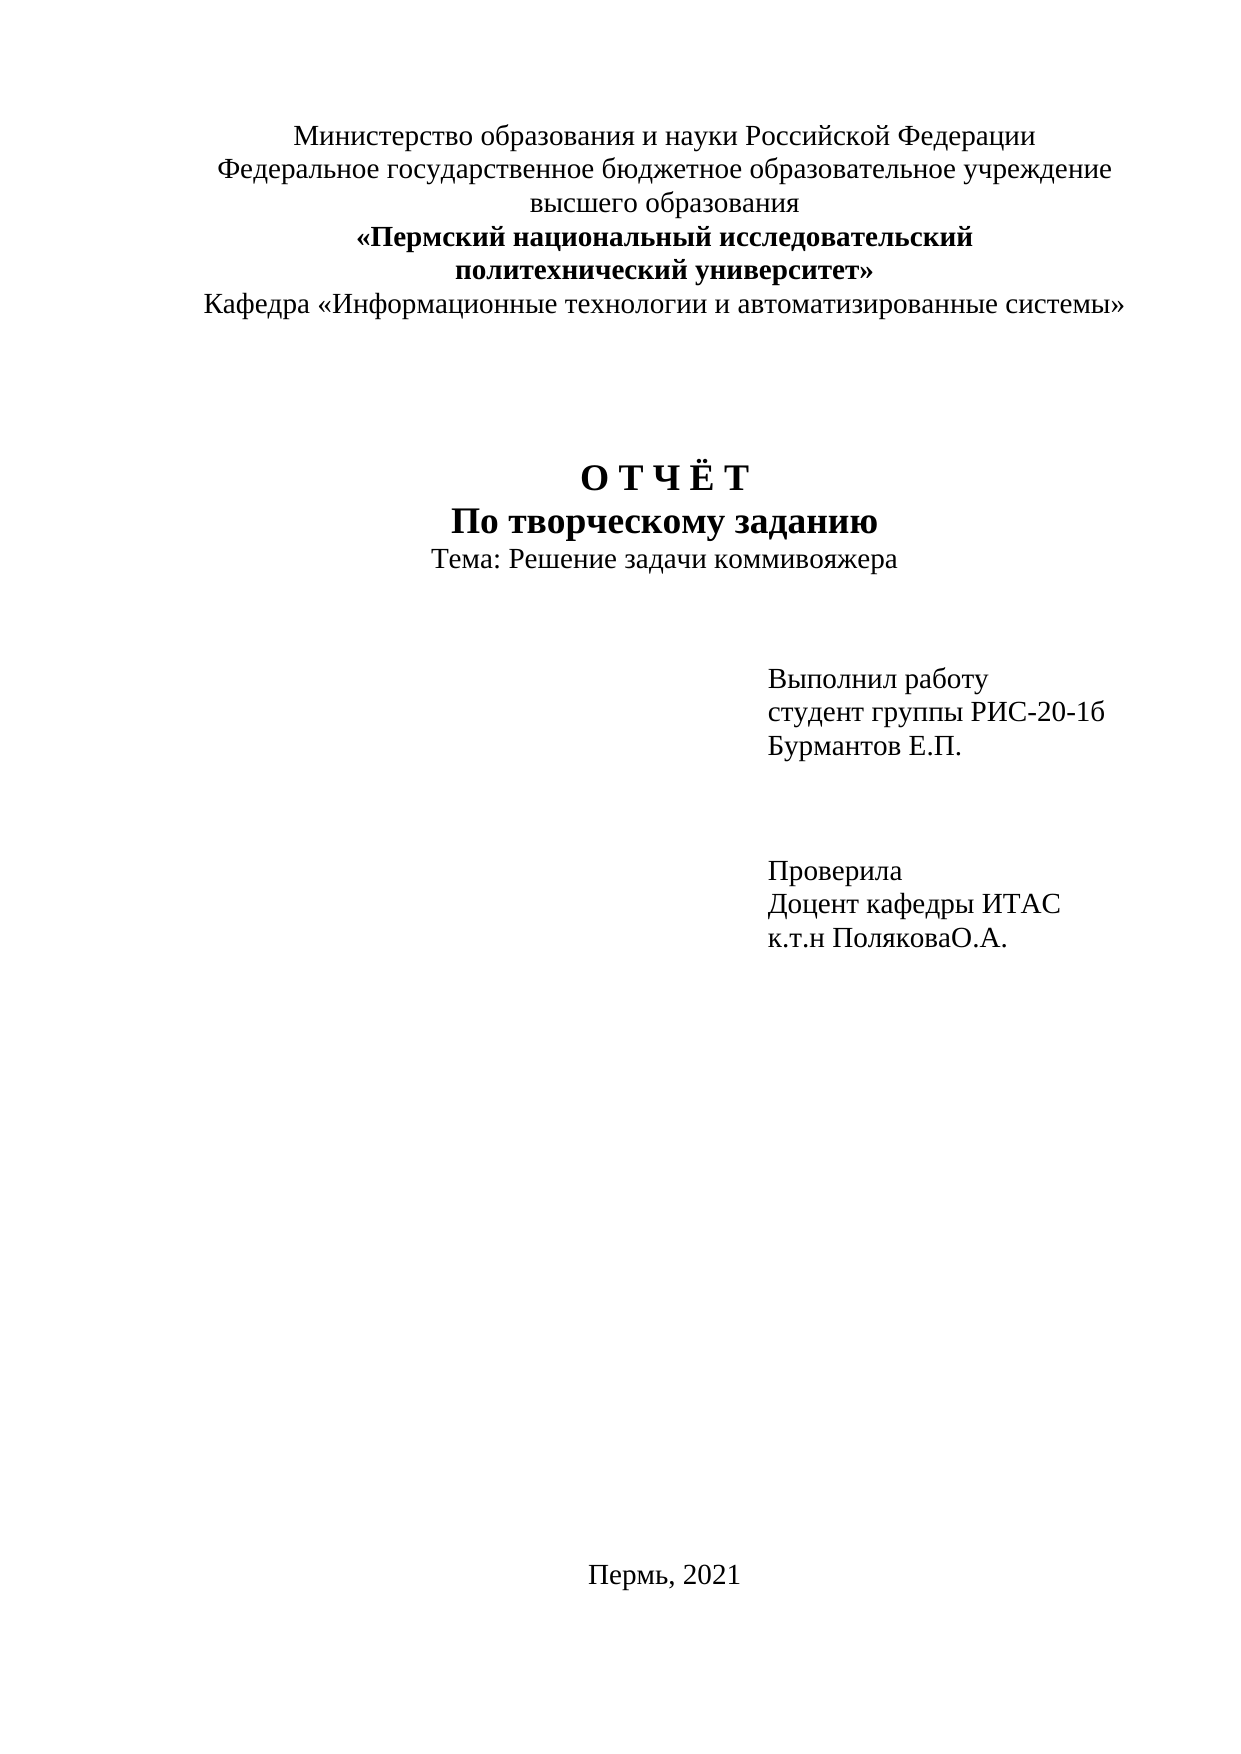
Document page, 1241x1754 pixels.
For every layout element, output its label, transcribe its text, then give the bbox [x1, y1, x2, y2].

text Проверила [768, 853, 1152, 886]
text Бурмантов Е.П. [693, 728, 1152, 762]
text Доцент кафедры ИТАС [768, 886, 1152, 920]
text к.т.н ПоляковаО.А. [768, 920, 1152, 953]
text высшего‌ ‌образования‌ [177, 185, 1152, 219]
text Пермь, 2021 [177, 1557, 1152, 1591]
text Кафедра «Информационные технологии и автоматизированные системы» [177, 286, 1152, 319]
text Министерство образования и науки Российской Федерации Федеральное‌ ‌государственное‌ ‌бюджетное‌ ‌образовательное‌ ‌учреждение‌ [177, 118, 1152, 185]
text По творческому заданию [177, 498, 1152, 541]
text О Т Ч Ё Т [177, 455, 1152, 498]
text «Пермский национальный исследовательский политехнический университет» [177, 219, 1152, 286]
text Выполнил работу [768, 661, 1152, 694]
text студент группы РИС-20-1б [768, 694, 1152, 728]
text Тема: Решение задачи коммивояжера [177, 541, 1152, 575]
